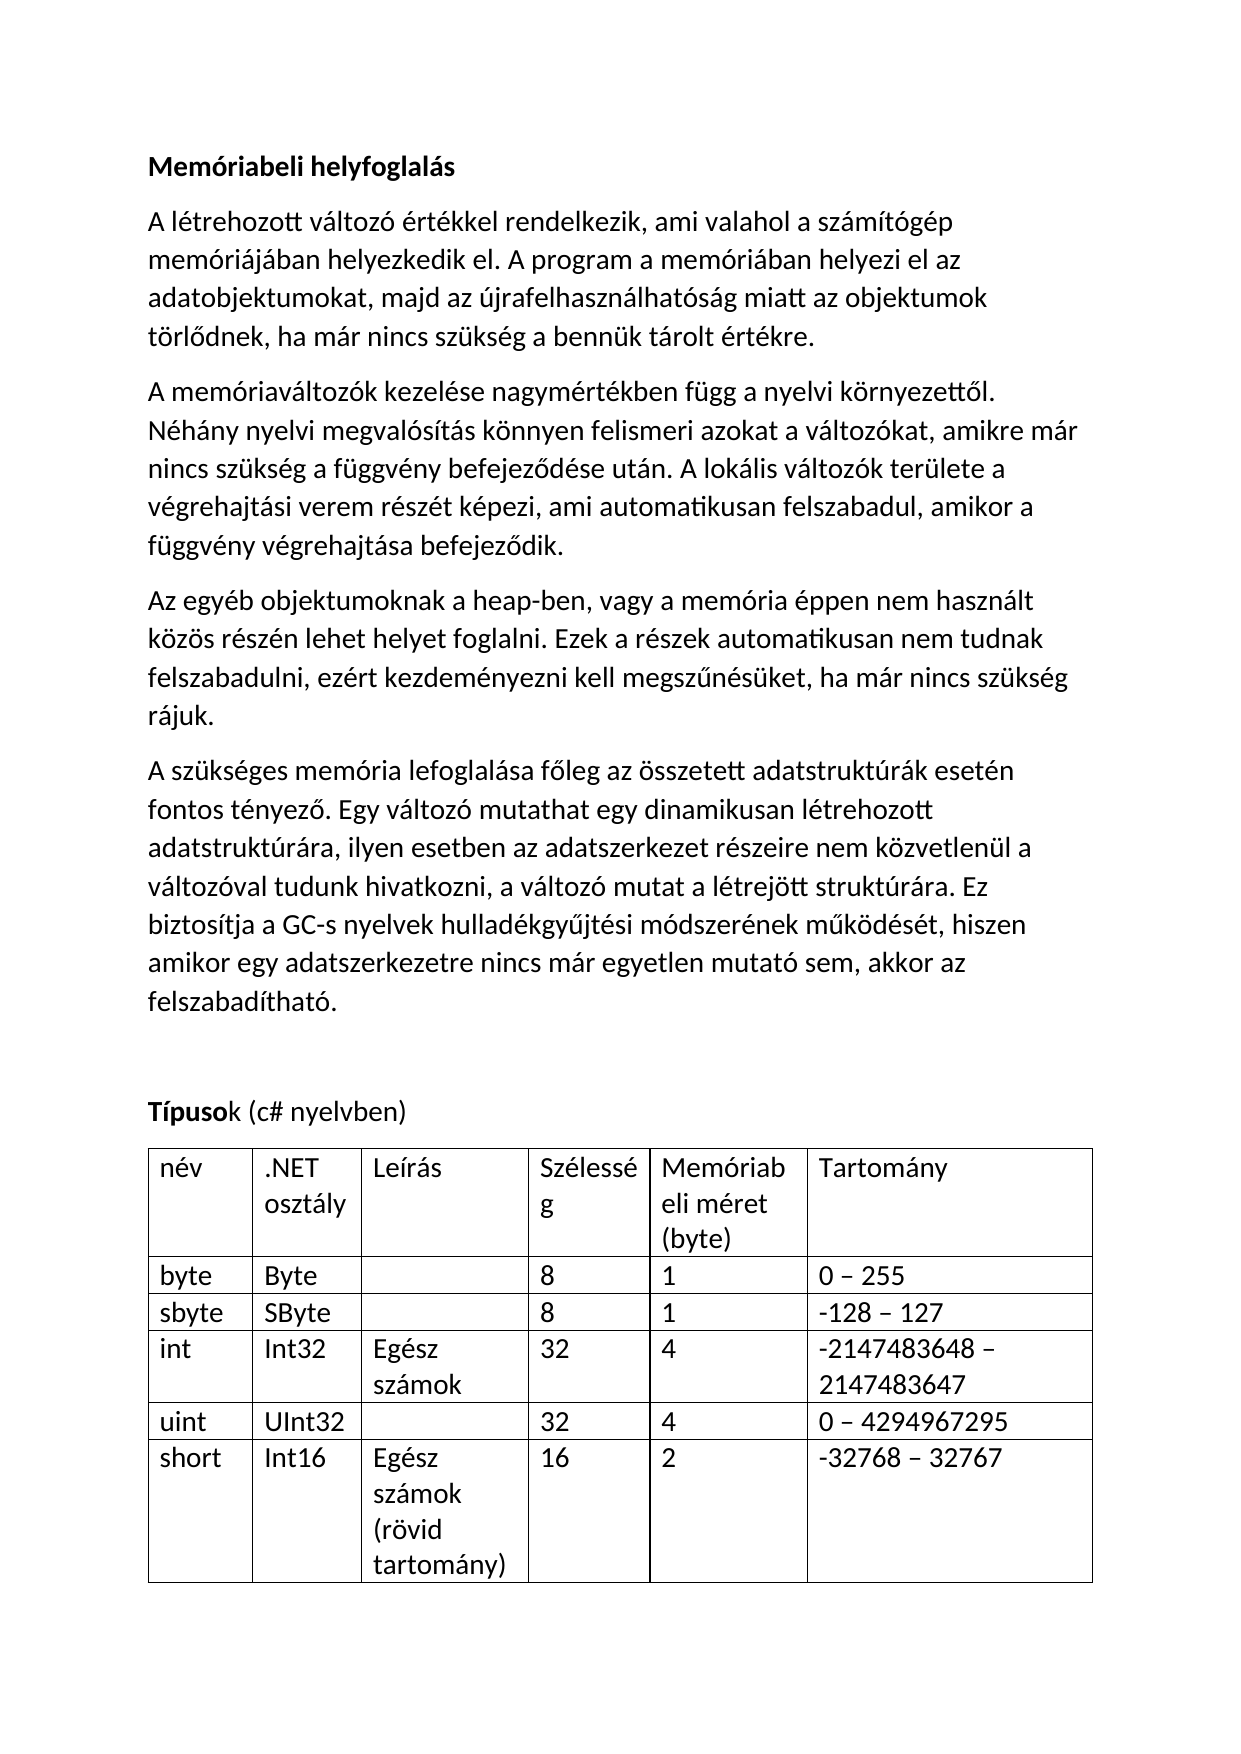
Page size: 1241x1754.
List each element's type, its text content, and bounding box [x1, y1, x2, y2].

table_cell 32 [529, 1403, 649, 1438]
table_cell Byte [253, 1257, 361, 1293]
table_header .NET osztály [253, 1149, 361, 1256]
table_header Leírás [362, 1149, 528, 1256]
table_header név [149, 1149, 252, 1256]
table_cell [362, 1257, 528, 1293]
table_header Tartomány [808, 1149, 1092, 1256]
table_cell byte [149, 1257, 252, 1293]
table_cell SByte [253, 1294, 361, 1329]
table_cell -2147483648 – 2147483647 [808, 1331, 1092, 1402]
table_cell 0 – 255 [808, 1257, 1092, 1293]
text A létrehozott változó értékkel rendelkezik, ami valahol a számítógép memóriájában helyezkedik el. A program a memóriában helyezi el az adatobjektumokat, majd az újrafelhasználhatóság miatt az objektumok törlődnek, ha már nincs szükség a bennük tárolt értékre. [148, 203, 1093, 354]
table_cell [362, 1294, 528, 1329]
text A memóriaváltozók kezelése nagymértékben függ a nyelvi környezettől. Néhány nyelvi megvalósítás könnyen felismeri azokat a változókat, amikre már nincs szükség a függvény befejeződése után. A lokális változók területe a végrehajtási verem részét képezi, ami automatikusan felszabadul, amikor a függvény végrehajtása befejeződik. [148, 373, 1093, 562]
table_cell Int32 [253, 1331, 361, 1402]
table_cell Int16 [253, 1440, 361, 1582]
table_cell -32768 – 32767 [808, 1440, 1092, 1582]
table_cell 4 [651, 1331, 807, 1402]
table_cell UInt32 [253, 1403, 361, 1438]
table_cell 32 [529, 1331, 649, 1402]
table_cell 0 – 4294967295 [808, 1403, 1092, 1438]
table_cell short [149, 1440, 252, 1582]
table_cell -128 – 127 [808, 1294, 1092, 1329]
table_cell 1 [651, 1257, 807, 1293]
table_cell Egész számok (rövid tartomány) [362, 1440, 528, 1582]
table_cell 1 [651, 1294, 807, 1329]
text Memóriabeli helyfoglalás [148, 148, 1093, 183]
table_cell 4 [651, 1403, 807, 1438]
table_cell 2 [651, 1440, 807, 1582]
table_cell 16 [529, 1440, 649, 1582]
table_cell Egész számok [362, 1331, 528, 1402]
table_header Szélesség [529, 1149, 649, 1256]
table_cell int [149, 1331, 252, 1402]
table_cell [362, 1403, 528, 1438]
text A szükséges memória lefoglalása főleg az összetett adatstruktúrák esetén fontos tényező. Egy változó mutathat egy dinamikusan létrehozott adatstruktúrára, ilyen esetben az adatszerkezet részeire nem közvetlenül a változóval tudunk hivatkozni, a változó mutat a létrejött struktúrára. Ez biztosítja a GC-s nyelvek hulladékgyűjtési módszerének működését, hiszen amikor egy adatszerkezetre nincs már egyetlen mutató sem, akkor az felszabadítható. [148, 752, 1093, 1019]
table_cell sbyte [149, 1294, 252, 1329]
table_header Memóriabeli méret (byte) [651, 1149, 807, 1256]
text Az egyéb objektumoknak a heap-ben, vagy a memória éppen nem használt közös részén lehet helyet foglalni. Ezek a részek automatikusan nem tudnak felszabadulni, ezért kezdeményezni kell megszűnésüket, ha már nincs szükség rájuk. [148, 582, 1093, 733]
table_cell 8 [529, 1294, 649, 1329]
table_cell 8 [529, 1257, 649, 1293]
table_cell uint [149, 1403, 252, 1438]
text Típusok (c# nyelvben) [148, 1093, 1093, 1129]
